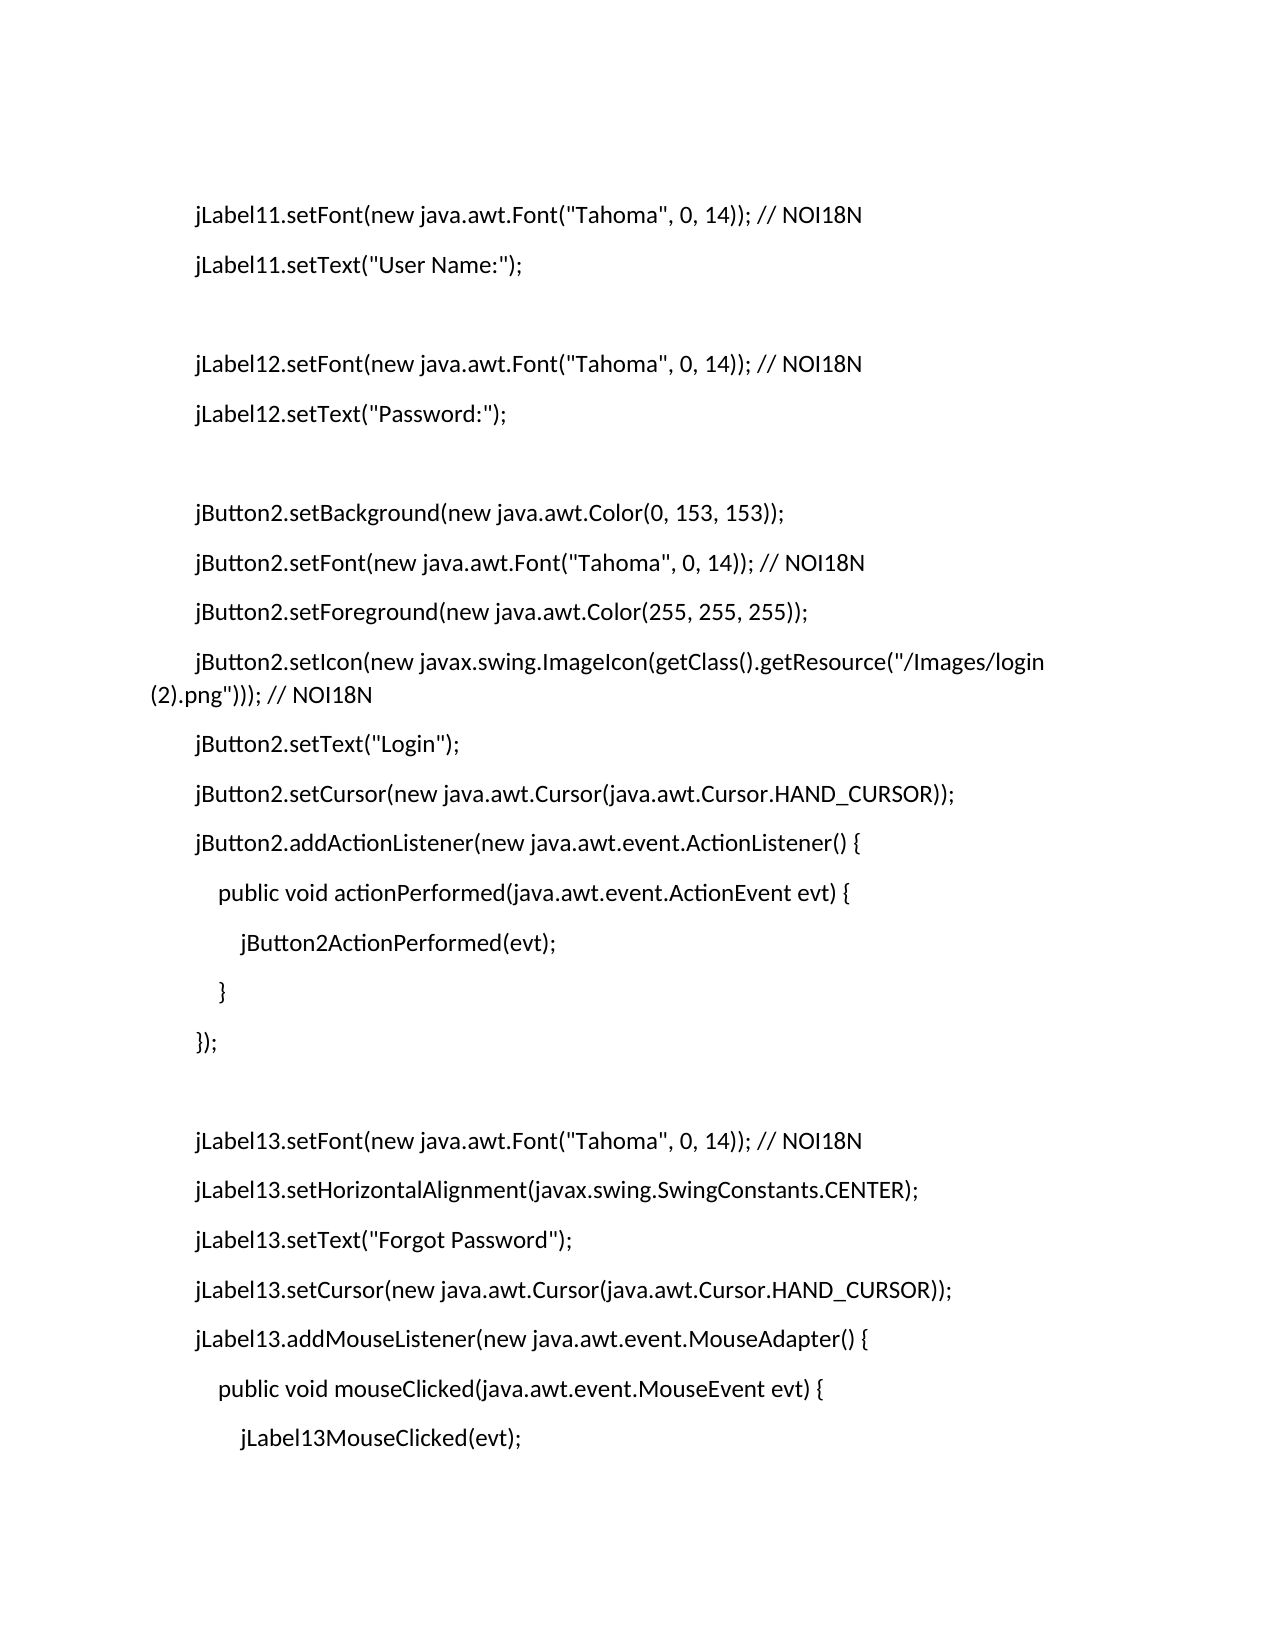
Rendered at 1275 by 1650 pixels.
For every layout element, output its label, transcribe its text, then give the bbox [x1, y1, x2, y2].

text jButton2ActionPerformed(evt); [150, 927, 1125, 957]
text jLabel13.setHorizontalAlignment(javax.swing.SwingConstants.CENTER); [150, 1174, 1125, 1205]
text jLabel13.setFont(new java.awt.Font("Tahoma", 0, 14)); // NOI18N [150, 1125, 1125, 1156]
text jButton2.setCursor(new java.awt.Cursor(java.awt.Cursor.HAND_CURSOR)); [150, 778, 1125, 808]
text jLabel12.setText("Password:"); [150, 398, 1125, 428]
text jButton2.setText("Login"); [150, 728, 1125, 759]
text jLabel13.addMouseListener(new java.awt.event.MouseAdapter() { [150, 1323, 1125, 1354]
text jLabel12.setFont(new java.awt.Font("Tahoma", 0, 14)); // NOI18N [150, 348, 1125, 379]
text jLabel11.setText("User Name:"); [150, 249, 1125, 280]
text } [150, 976, 1125, 1007]
text jButton2.setForeground(new java.awt.Color(255, 255, 255)); [150, 596, 1125, 627]
text jLabel13MouseClicked(evt); [150, 1422, 1125, 1453]
text jLabel13.setText("Forgot Password"); [150, 1224, 1125, 1255]
text jButton2.setFont(new java.awt.Font("Tahoma", 0, 14)); // NOI18N [150, 547, 1125, 577]
text }); [150, 1026, 1125, 1056]
text public void mouseClicked(java.awt.event.MouseEvent evt) { [150, 1373, 1125, 1403]
text jButton2.setIcon(new javax.swing.ImageIcon(getClass().getResource("/Images/login (2).png"))); // NOI18N [150, 646, 1125, 709]
text jLabel13.setCursor(new java.awt.Cursor(java.awt.Cursor.HAND_CURSOR)); [150, 1274, 1125, 1304]
text jButton2.setBackground(new java.awt.Color(0, 153, 153)); [150, 497, 1125, 528]
text jButton2.addActionListener(new java.awt.event.ActionListener() { [150, 827, 1125, 858]
text jLabel11.setFont(new java.awt.Font("Tahoma", 0, 14)); // NOI18N [150, 199, 1125, 230]
text public void actionPerformed(java.awt.event.ActionEvent evt) { [150, 877, 1125, 908]
